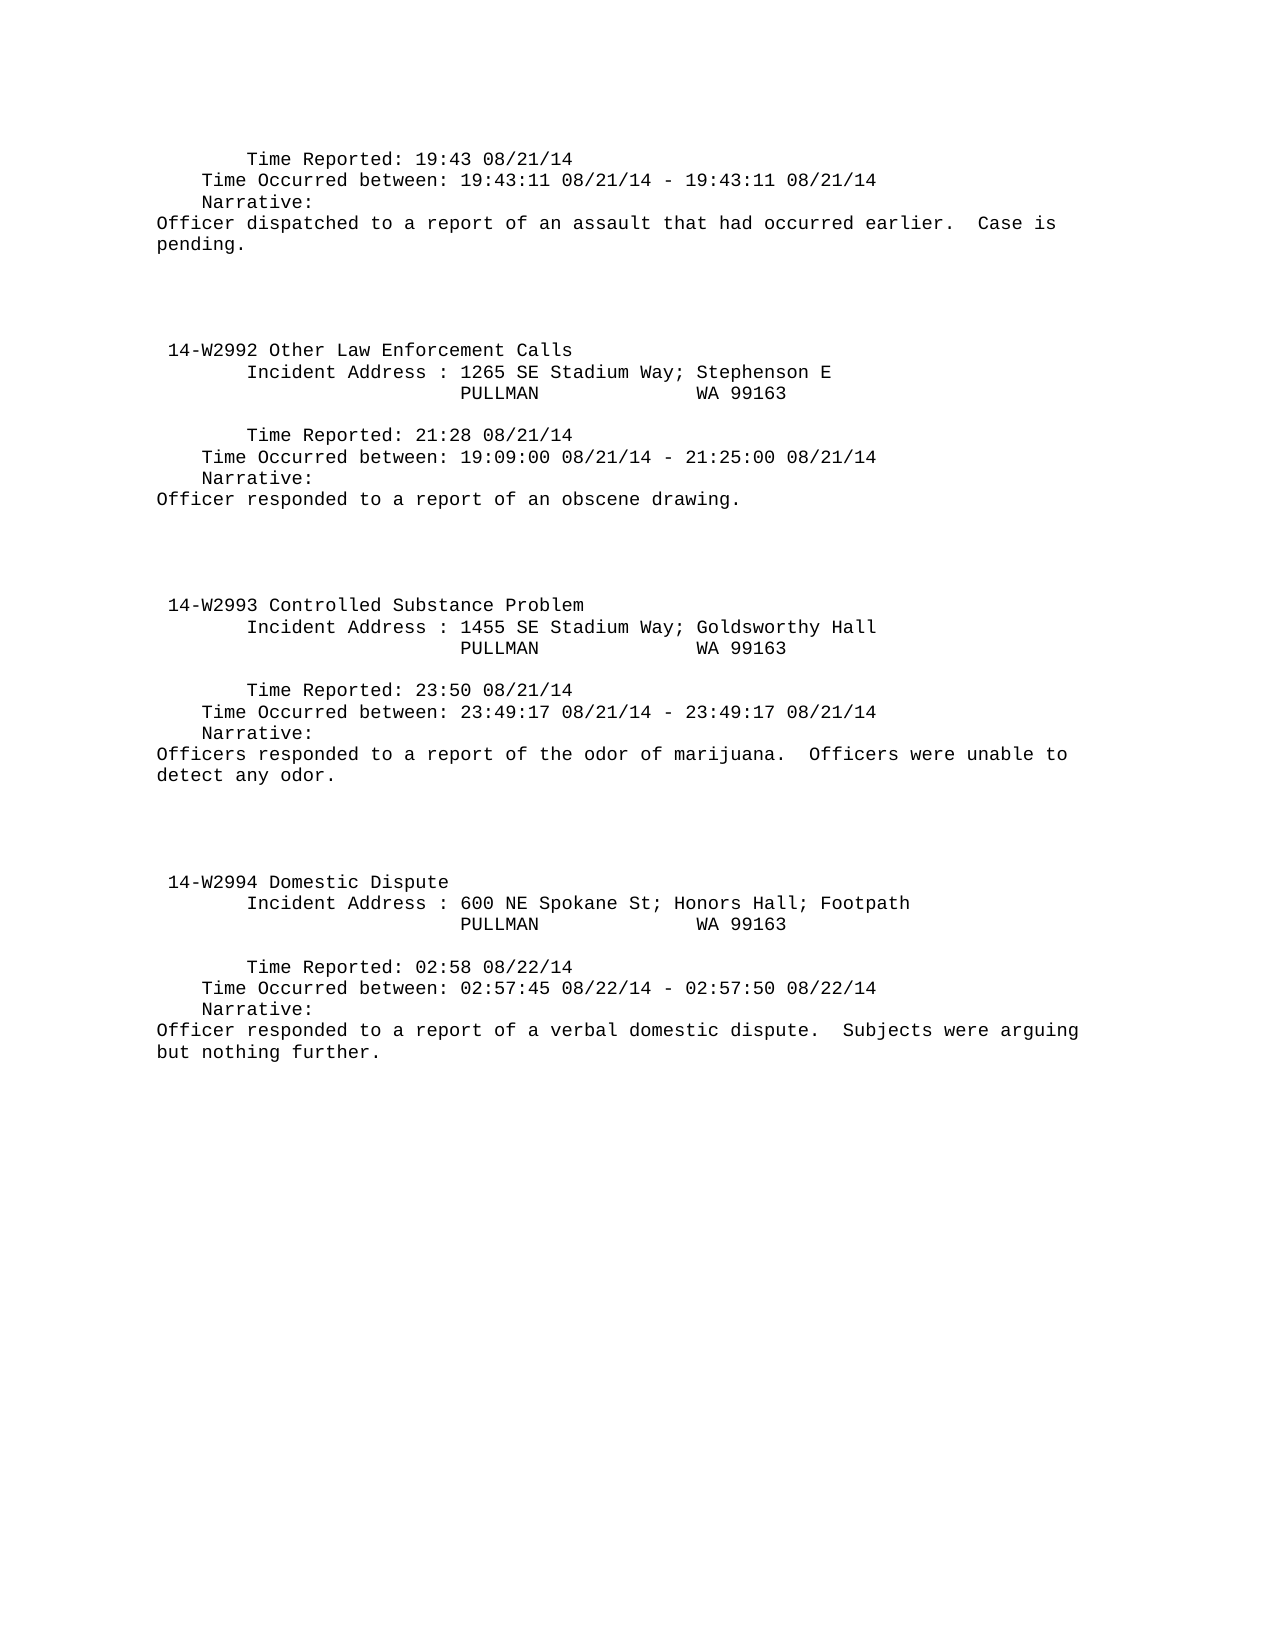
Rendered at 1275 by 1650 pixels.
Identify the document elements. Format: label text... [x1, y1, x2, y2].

text 14-W2993 Controlled Substance Problem [156, 596, 1118, 617]
text Time Reported: 21:28 08/21/14 [156, 426, 1118, 447]
text Time Reported: 19:43 08/21/14 [156, 150, 1118, 171]
text Time Reported: 02:58 08/22/14 [156, 957, 1118, 979]
text Officer responded to a report of an obscene drawing. [156, 490, 1118, 511]
text Time Occurred between: 23:49:17 08/21/14 - 23:49:17 08/21/14 [156, 702, 1118, 724]
text Incident Address : 1455 SE Stadium Way; Goldsworthy Hall [156, 617, 1118, 639]
text Narrative: [156, 469, 1118, 490]
text 14-W2994 Domestic Dispute [156, 872, 1118, 894]
text Incident Address : 1265 SE Stadium Way; Stephenson E [156, 362, 1118, 384]
text PULLMAN WA 99163 [156, 384, 1118, 405]
text Officers responded to a report of the odor of marijuana. Officers were unable to detect any odor. [156, 745, 1118, 787]
text Incident Address : 600 NE Spokane St; Honors Hall; Footpath [156, 894, 1118, 915]
text Officer responded to a report of a verbal domestic dispute. Subjects were arguing but nothing further. [156, 1021, 1118, 1064]
text Time Reported: 23:50 08/21/14 [156, 681, 1118, 702]
text Time Occurred between: 02:57:45 08/22/14 - 02:57:50 08/22/14 [156, 979, 1118, 1000]
text Officer dispatched to a report of an assault that had occurred earlier. Case is pending. [156, 214, 1118, 256]
text Narrative: [156, 192, 1118, 214]
text PULLMAN WA 99163 [156, 915, 1118, 936]
text Narrative: [156, 1000, 1118, 1021]
text Time Occurred between: 19:43:11 08/21/14 - 19:43:11 08/21/14 [156, 171, 1118, 192]
text 14-W2992 Other Law Enforcement Calls [156, 341, 1118, 362]
text Narrative: [156, 724, 1118, 745]
text PULLMAN WA 99163 [156, 639, 1118, 660]
text Time Occurred between: 19:09:00 08/21/14 - 21:25:00 08/21/14 [156, 447, 1118, 469]
